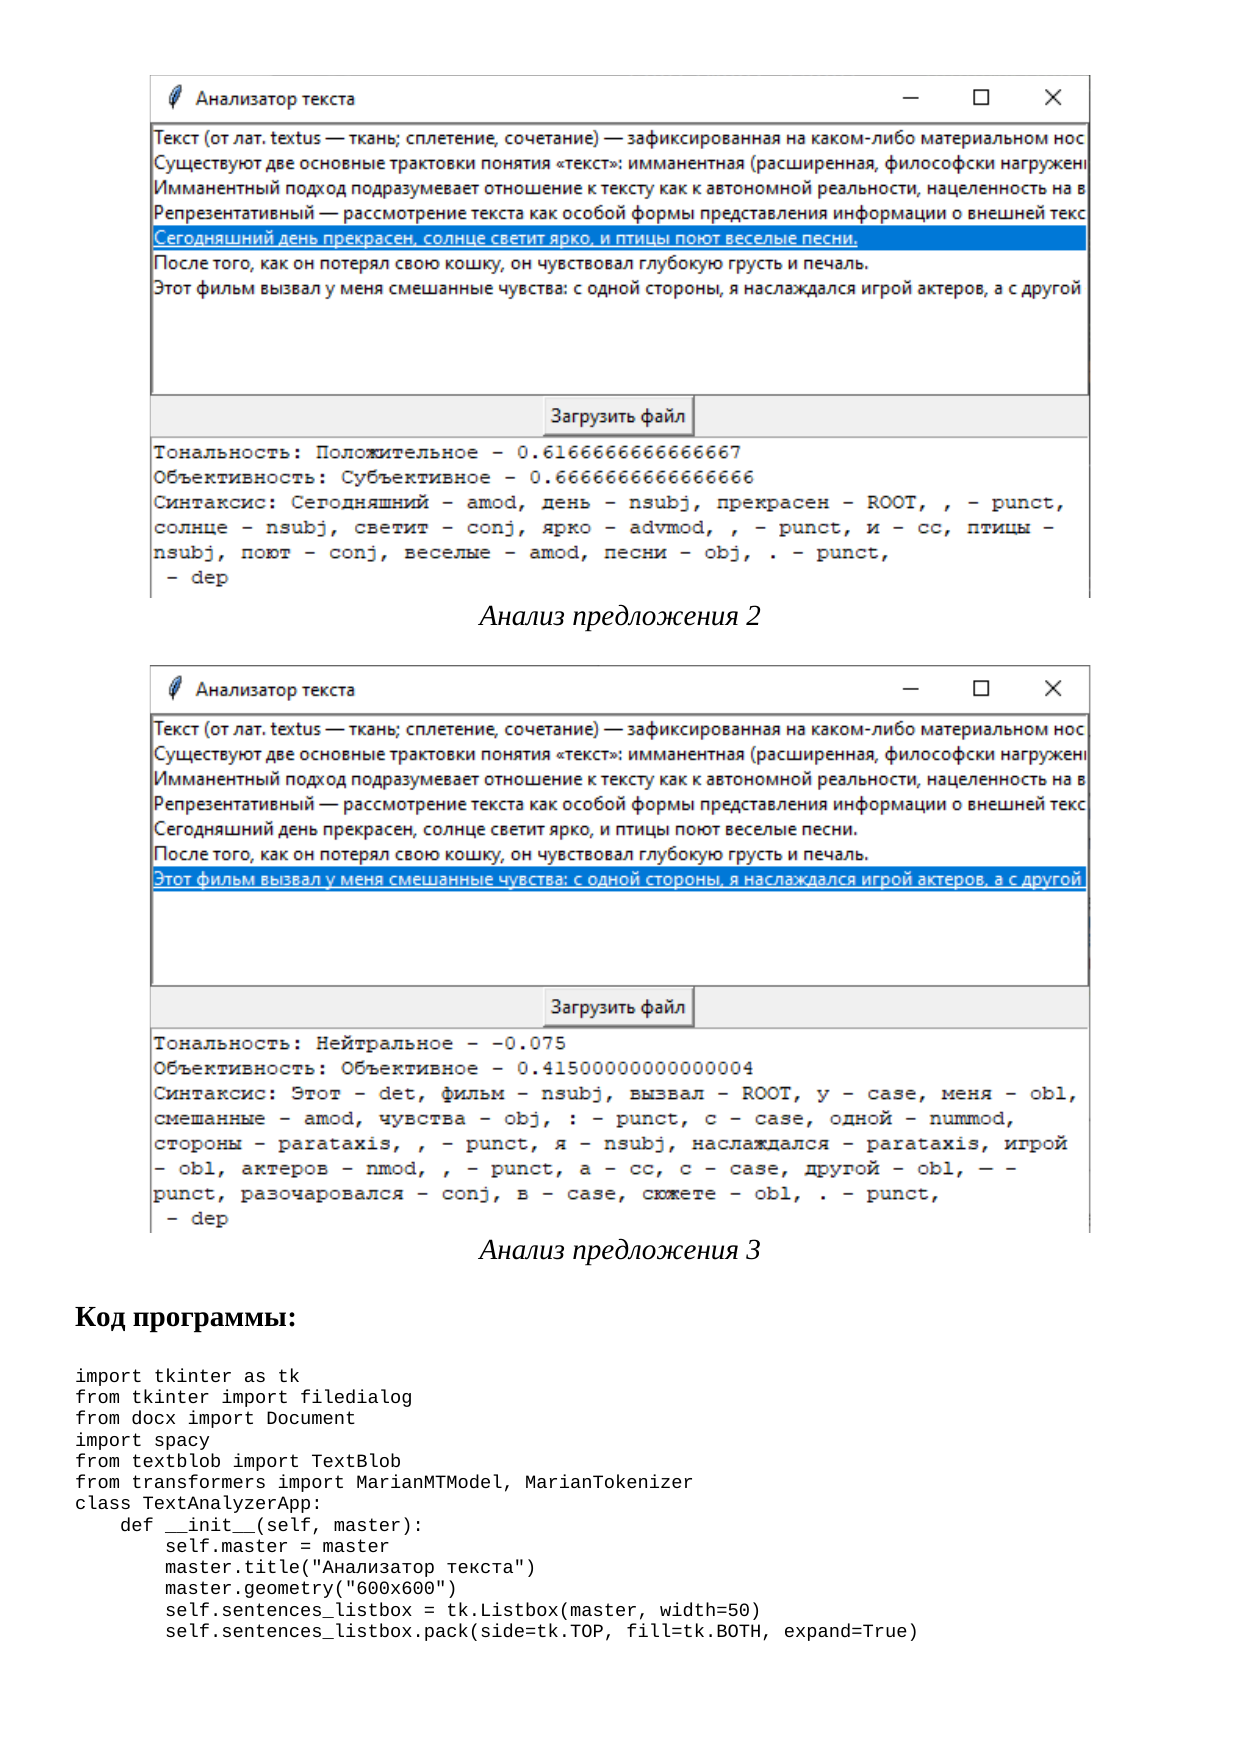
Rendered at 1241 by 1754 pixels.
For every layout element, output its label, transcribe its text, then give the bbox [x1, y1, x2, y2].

text from transformers import MarianMTModel, MarianTokenizer [75, 1473, 1165, 1494]
picture [149, 665, 1091, 1233]
text import tkinter as tk [75, 1367, 1165, 1388]
text Анализ предложения 2 [75, 598, 1165, 632]
text class TextAnalyzerApp: [75, 1494, 1165, 1515]
text Код программы: [75, 1299, 1165, 1333]
text master.title("Анализатор текста") [75, 1558, 1165, 1579]
text self.sentences_listbox.pack(side=tk.TOP, fill=tk.BOTH, expand=True) [75, 1622, 1165, 1643]
picture [149, 75, 1091, 598]
text self.master = master [75, 1537, 1165, 1558]
text import spacy [75, 1430, 1165, 1452]
text master.geometry("600x600") [75, 1579, 1165, 1600]
text from docx import Document [75, 1409, 1165, 1430]
text from tkinter import filedialog [75, 1388, 1165, 1409]
text def __init__(self, master): [75, 1515, 1165, 1537]
text self.sentences_listbox = tk.Listbox(master, width=50) [75, 1600, 1165, 1622]
text from textblob import TextBlob [75, 1452, 1165, 1473]
text Анализ предложения 3 [75, 1232, 1165, 1266]
